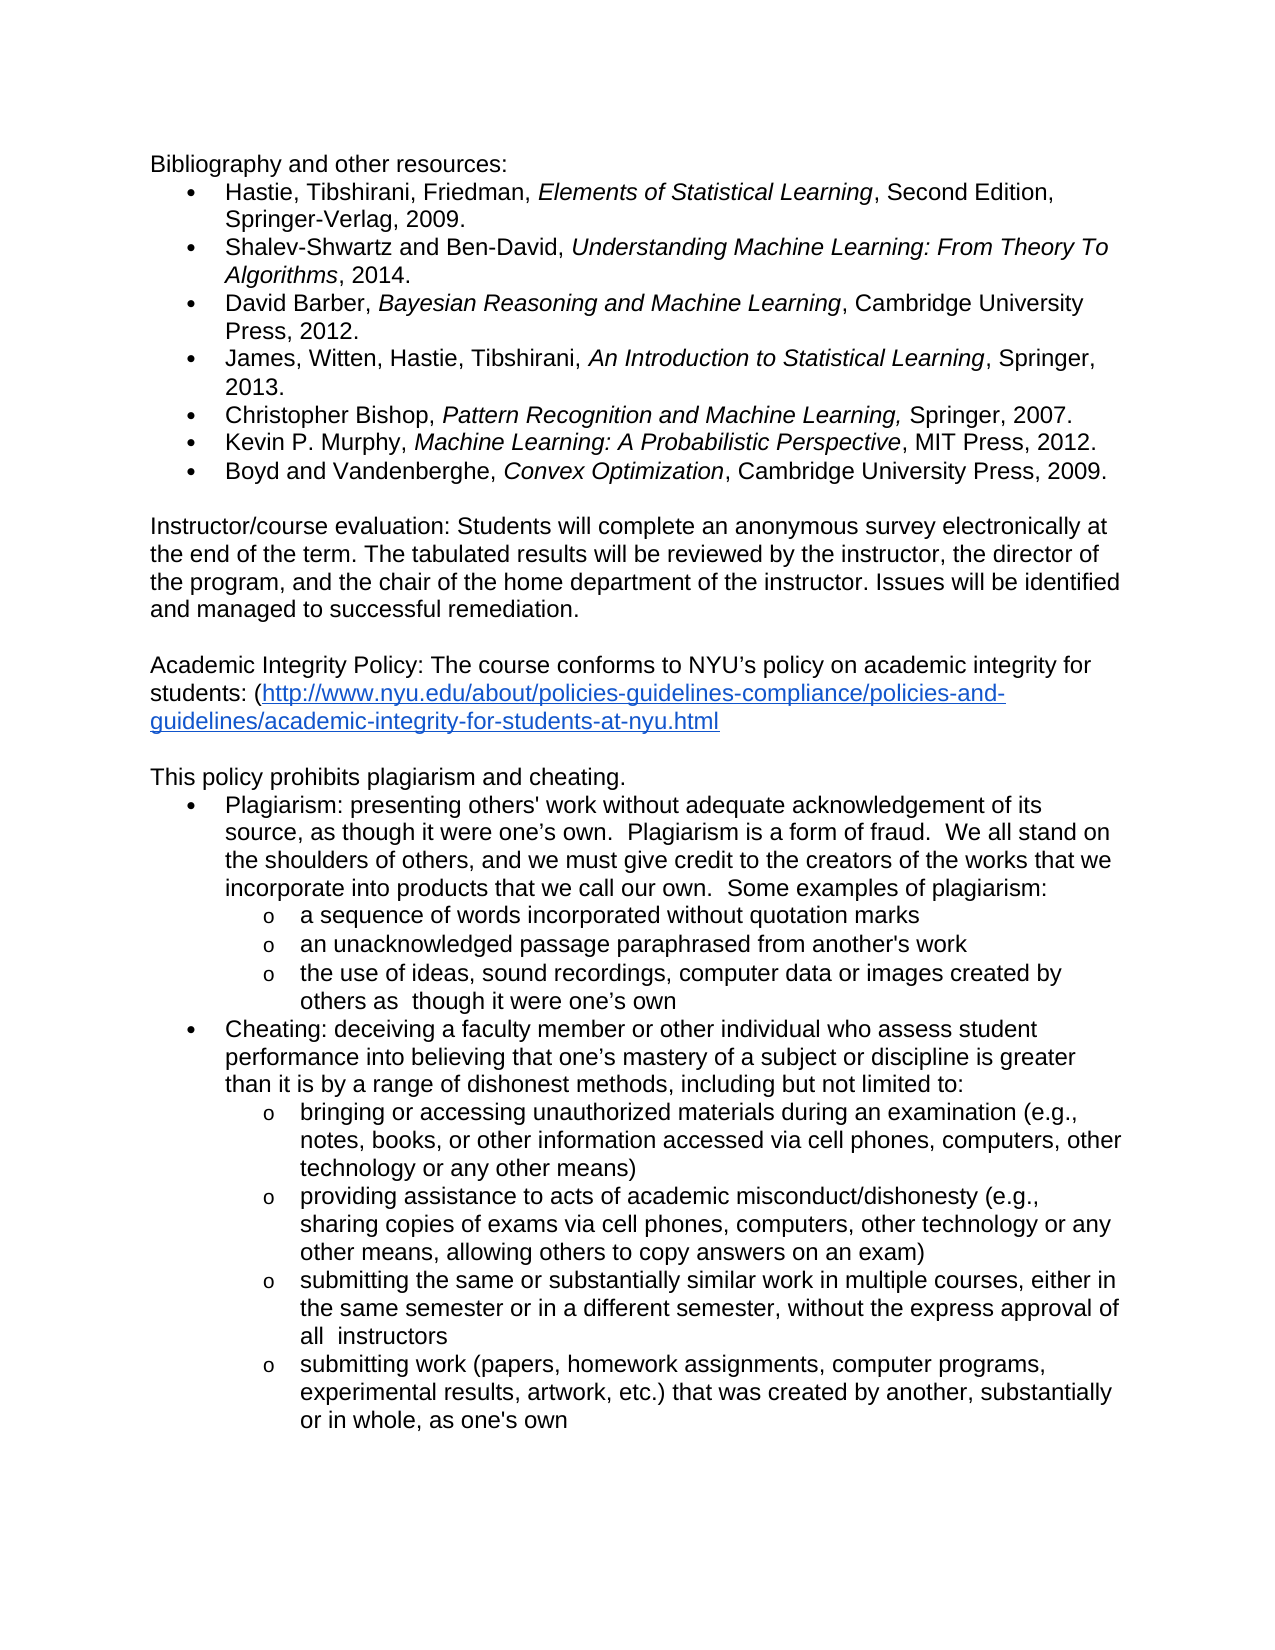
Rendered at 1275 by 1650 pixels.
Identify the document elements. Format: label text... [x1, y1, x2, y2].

list a sequence of words incorporated without quotation marks [262, 901, 1125, 930]
list Christopher Bishop, Pattern Recognition and Machine Learning, Springer, 2007. [187, 401, 1125, 428]
list bringing or accessing unauthorized materials during an examination (e.g., notes, books, or other information accessed via cell phones, computers, other technology or any other means) [262, 1098, 1125, 1182]
list submitting the same or substantially similar work in multiple courses, either in the same semester or in a different semester, without the express approval of all instructors [262, 1266, 1125, 1349]
text Instructor/course evaluation: Students will complete an anonymous survey electronically at the end of the term. The tabulated results will be reviewed by the instructor, the director of the program, and the chair of the home department of the instructor. Issues will be identified and managed to successful remediation. [150, 512, 1125, 623]
text Academic Integrity Policy: The course conforms to NYU’s policy on academic integrity for students: (http://www.nyu.edu/about/policies-guidelines-compliance/policies-and-guidelines/academic-integrity-for-students-at-nyu.html [150, 651, 1125, 734]
list Shalev-Shwartz and Ben-David, Understanding Machine Learning: From Theory To Algorithms, 2014. [187, 233, 1125, 289]
list Boyd and Vandenberghe, Convex Optimization, Cambridge University Press, 2009. [187, 456, 1125, 485]
list providing assistance to acts of academic misconduct/dishonesty (e.g., sharing copies of exams via cell phones, computers, other technology or any other means, allowing others to copy answers on an exam) [262, 1182, 1125, 1266]
list Cheating: deceiving a faculty member or other individual who assess student performance into believing that one’s mastery of a subject or discipline is greater than it is by a range of dishonest methods, including but not limited to: [187, 1015, 1125, 1098]
list Plagiarism: presenting others' work without adequate acknowledgement of its source, as though it were one’s own. Plagiarism is a form of fraud. We all stand on the shoulders of others, and we must give credit to the creators of the works that we incorporate into products that we call our own. Some examples of plagiarism: [187, 791, 1125, 901]
list David Barber, Bayesian Reasoning and Machine Learning, Cambridge University Press, 2012. [187, 289, 1125, 344]
list an unacknowledged passage paraphrased from another's work [262, 930, 1125, 958]
list the use of ideas, sound recordings, computer data or images created by others as though it were one’s own [262, 958, 1125, 1015]
text Bibliography and other resources: [150, 150, 1125, 178]
text This policy prohibits plagiarism and cheating. [150, 763, 1125, 791]
list Hastie, Tibshirani, Friedman, Elements of Statistical Learning, Second Edition, Springer-Verlag, 2009. [187, 178, 1125, 233]
list Kevin P. Murphy, Machine Learning: A Probabilistic Perspective, MIT Press, 2012. [187, 428, 1125, 456]
list submitting work (papers, homework assignments, computer programs, experimental results, artwork, etc.) that was created by another, substantially or in whole, as one's own [262, 1349, 1125, 1433]
list James, Witten, Hastie, Tibshirani, An Introduction to Statistical Learning, Springer, 2013. [187, 344, 1125, 401]
